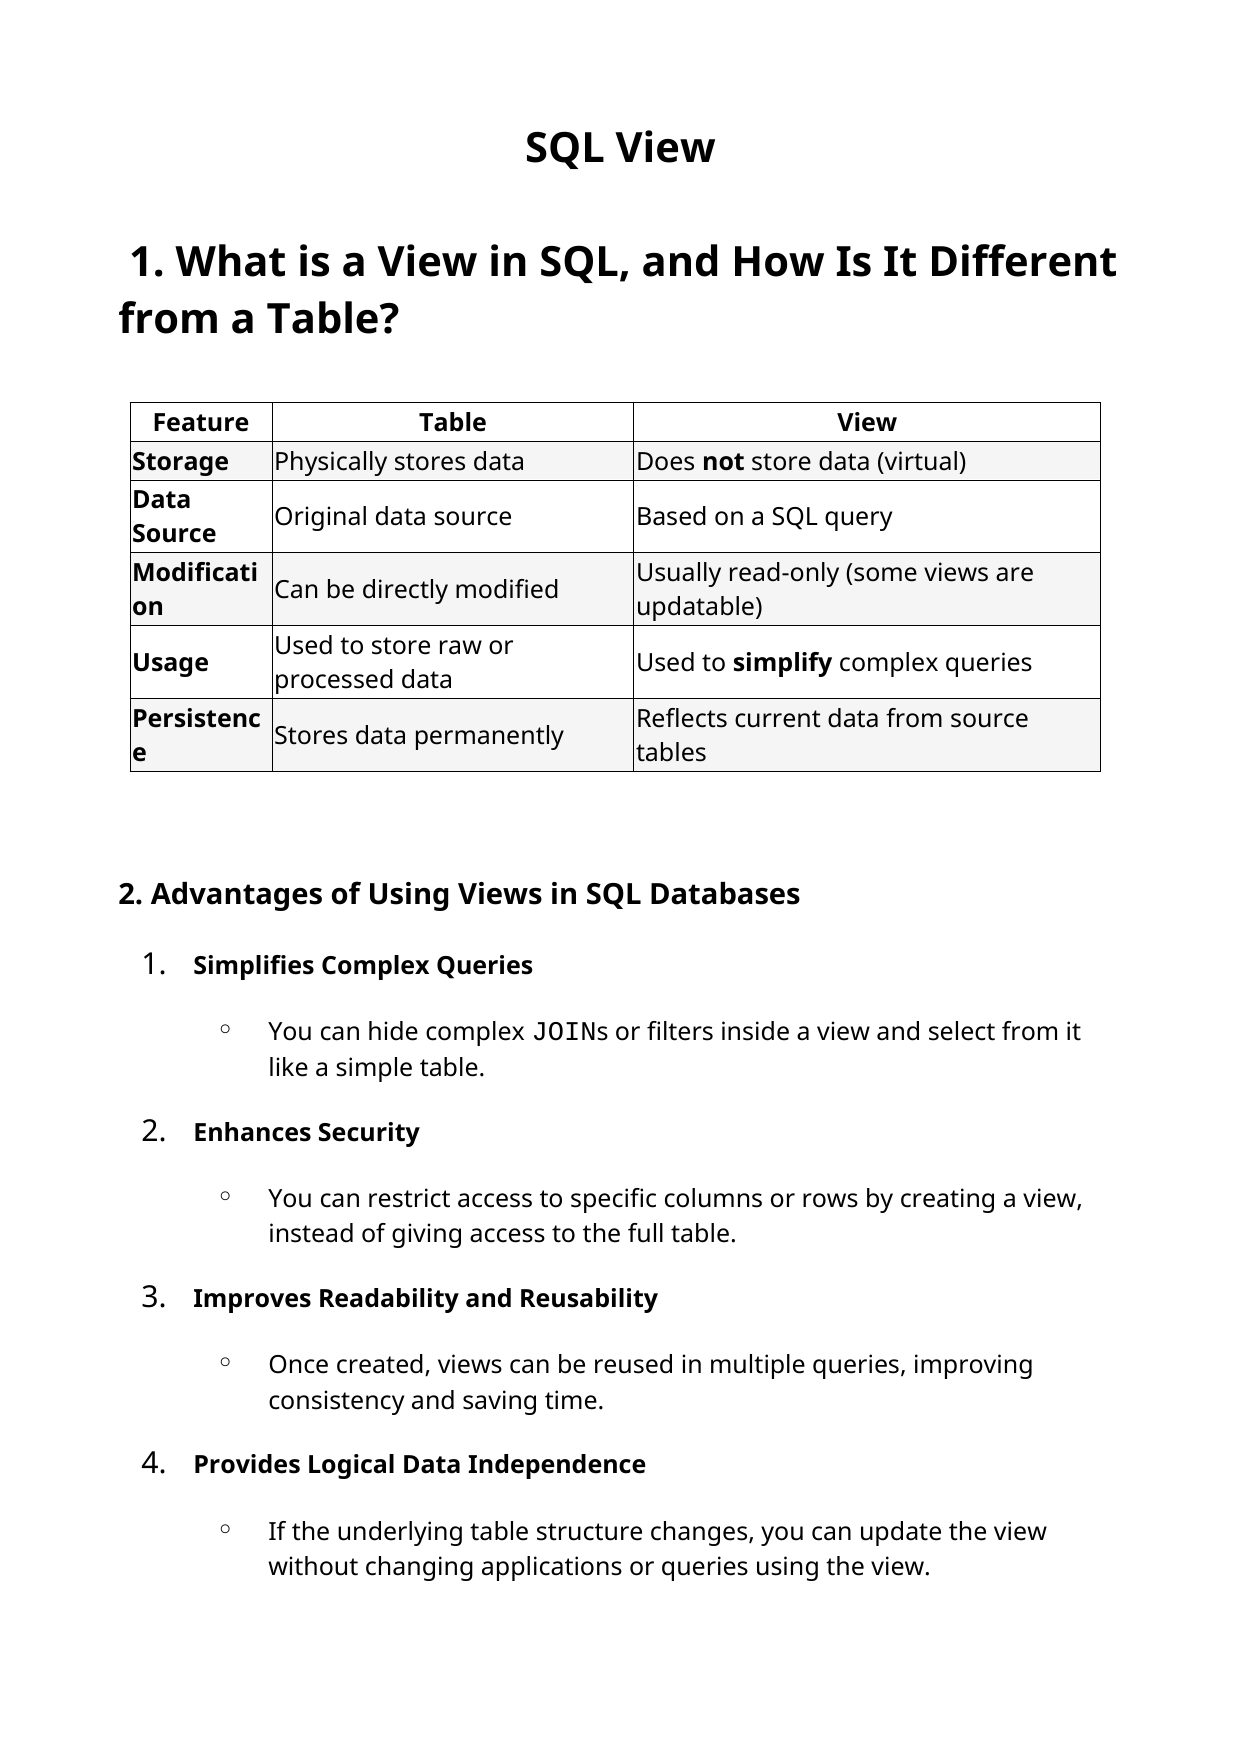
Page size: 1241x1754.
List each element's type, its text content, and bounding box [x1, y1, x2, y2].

table_cell Used to store raw or processed data [273, 626, 633, 698]
table_cell Data Source [131, 481, 272, 552]
table_cell Can be directly modified [273, 553, 633, 625]
text SQL View [118, 118, 1122, 175]
table_header Table [273, 403, 633, 441]
table_cell Modification [131, 553, 272, 625]
table_cell Storage [131, 442, 272, 479]
table_cell Used to simplify complex queries [634, 626, 1100, 698]
table_header View [634, 403, 1100, 441]
table_cell Persistence [131, 699, 272, 771]
table_header Feature [131, 403, 272, 441]
list Provides Logical Data Independence [141, 1441, 1122, 1483]
list If the underlying table structure changes, you can update the view without changing applications or queries using the view. [216, 1508, 1122, 1583]
list Enhances Security [141, 1109, 1122, 1150]
list You can restrict access to specific columns or rows by creating a view, instead of giving access to the full table. [216, 1175, 1122, 1250]
table_cell Original data source [273, 481, 633, 552]
text 1. What is a View in SQL, and How Is It Different from a Table? [118, 232, 1122, 345]
list You can hide complex JOINs or filters inside a view and select from it like a simple table. [216, 1008, 1122, 1084]
table_cell Usage [131, 626, 272, 698]
table_cell Reflects current data from source tables [634, 699, 1100, 771]
table_cell Stores data permanently [273, 699, 633, 771]
table_cell Usually read-only (some views are updatable) [634, 553, 1100, 625]
table_cell Does not store data (virtual) [634, 442, 1100, 479]
table_cell Based on a SQL query [634, 481, 1100, 552]
list Simplifies Complex Queries [141, 942, 1122, 983]
list Once created, views can be reused in multiple queries, improving consistency and saving time. [216, 1341, 1122, 1416]
list Improves Readability and Reusability [141, 1275, 1122, 1316]
text 2. Advantages of Using Views in SQL Databases [118, 873, 1122, 913]
table_cell Physically stores data [273, 442, 633, 479]
